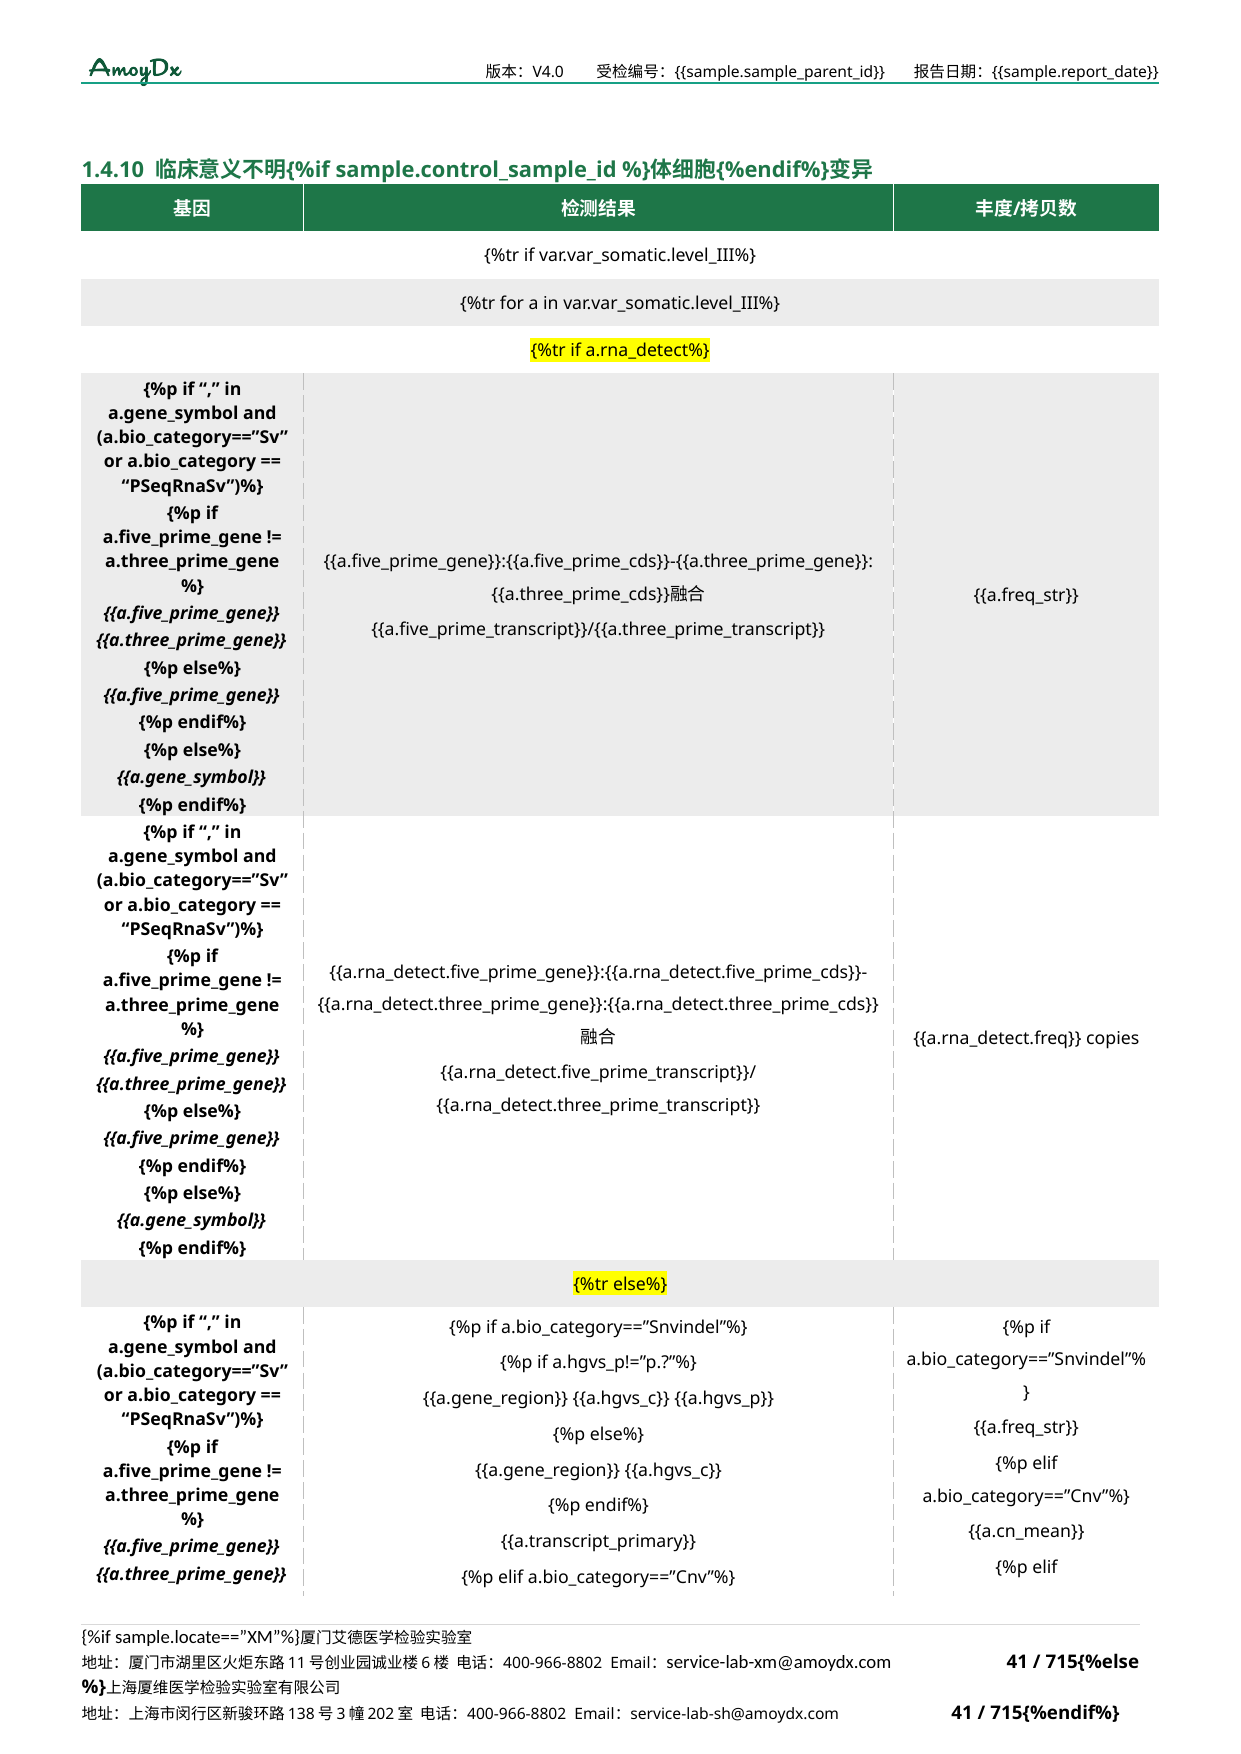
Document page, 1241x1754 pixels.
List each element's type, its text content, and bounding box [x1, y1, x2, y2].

table_cell {{a.rna_detect.five_prime_gene}}:{{a.rna_detect.five_prime_cds}}-{{a.rna_detect.three_prime_gene}}:{{a.rna_detect.three_prime_cds}}融合 {{a.rna_detect.five_prime_transcript}}/{{a.rna_detect.three_prime_transcript}} [303, 816, 893, 1259]
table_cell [894, 1307, 1159, 1596]
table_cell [81, 1307, 303, 1596]
table_cell {%tr for a in var.var_somatic.level_III%} [81, 279, 1159, 326]
table_cell {{a.five_prime_gene}}:{{a.five_prime_cds}}-{{a.three_prime_gene}}:{{a.three_prime_cds}}融合 {{a.five_prime_transcript}}/{{a.three_prime_transcript}} [303, 373, 893, 816]
table_cell {{a.freq_str}} [894, 373, 1159, 816]
table_cell {{a.rna_detect.freq}} copies [894, 816, 1159, 1259]
table_header 检测结果 [304, 184, 893, 231]
subtitle 临床意义不明{%if sample.control_sample_id %}体细胞{%endif%}变异 [81, 152, 1159, 184]
table_cell {%tr if a.rna_detect%} [81, 326, 1159, 373]
picture [57, 36, 208, 101]
table_cell {%tr if var.var_somatic.level_III%} [81, 231, 1159, 279]
table_header 基因 [81, 184, 303, 231]
table_cell {%tr else%} [81, 1260, 1159, 1307]
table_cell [303, 1307, 893, 1596]
table_header 丰度/拷贝数 [894, 184, 1159, 231]
